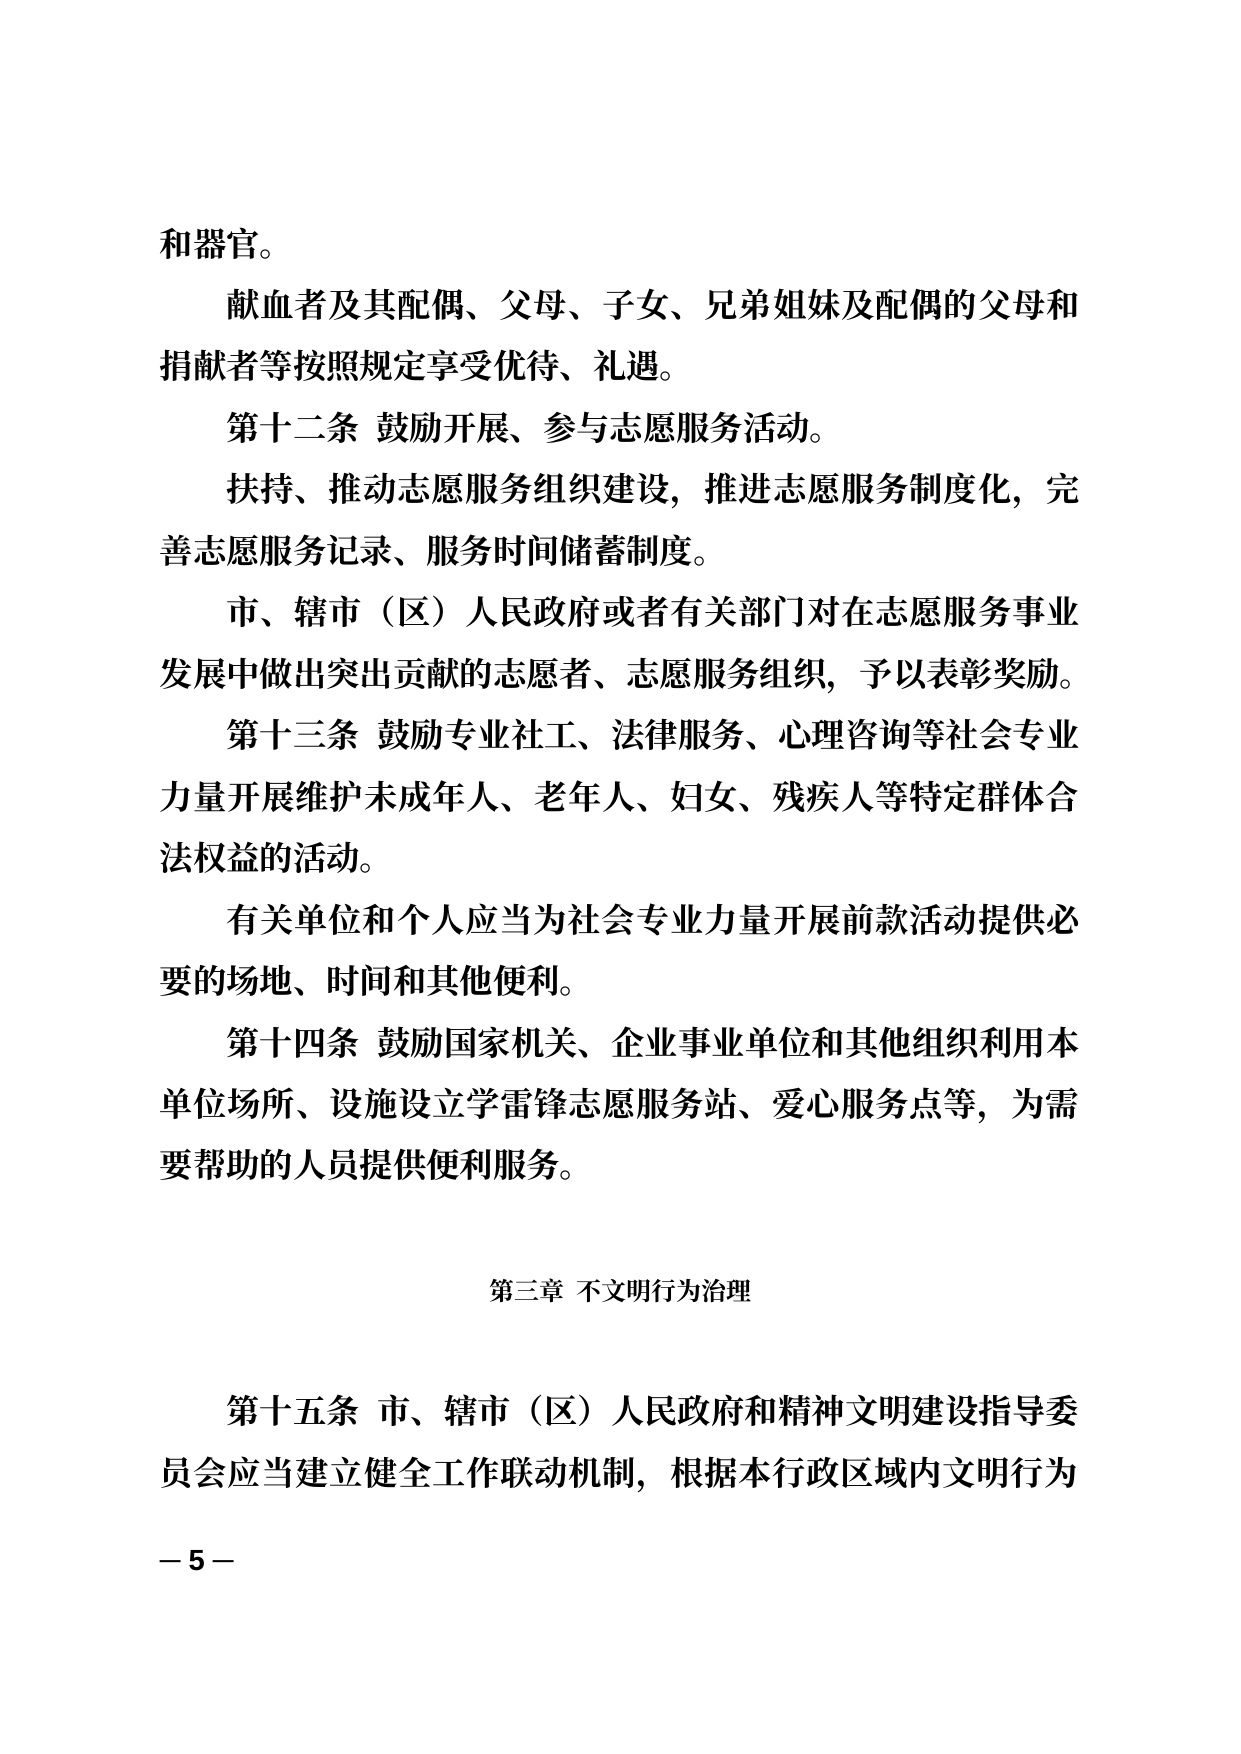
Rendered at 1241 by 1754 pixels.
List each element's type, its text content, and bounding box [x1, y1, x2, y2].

text 第十二条 鼓励开展、参与志愿服务活动。 [159, 391, 1081, 453]
text 第十四条 鼓励国家机关、企业事业单位和其他组织利用本单位场所、设施设立学雷锋志愿服务站、爱心服务点等，为需要帮助的人员提供便利服务。 [159, 1006, 1081, 1190]
text 市、辖市（区）人民政府或者有关部门对在志愿服务事业发展中做出突出贡献的志愿者、志愿服务组织，予以表彰奖励。 [159, 576, 1081, 698]
text 第三章 不文明行为治理 [159, 1252, 1081, 1313]
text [159, 207, 1081, 268]
text 献血者及其配偶、父母、子女、兄弟姐妹及配偶的父母和捐献者等按照规定享受优待、礼遇。 [159, 268, 1081, 391]
text 第十三条 鼓励专业社工、法律服务、心理咨询等社会专业力量开展维护未成年人、老年人、妇女、残疾人等特定群体合法权益的活动。 [159, 698, 1081, 883]
text 扶持、推动志愿服务组织建设，推进志愿服务制度化，完善志愿服务记录、服务时间储蓄制度。 [159, 453, 1081, 576]
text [159, 1374, 1081, 1497]
text 有关单位和个人应当为社会专业力量开展前款活动提供必要的场地、时间和其他便利。 [159, 883, 1081, 1006]
